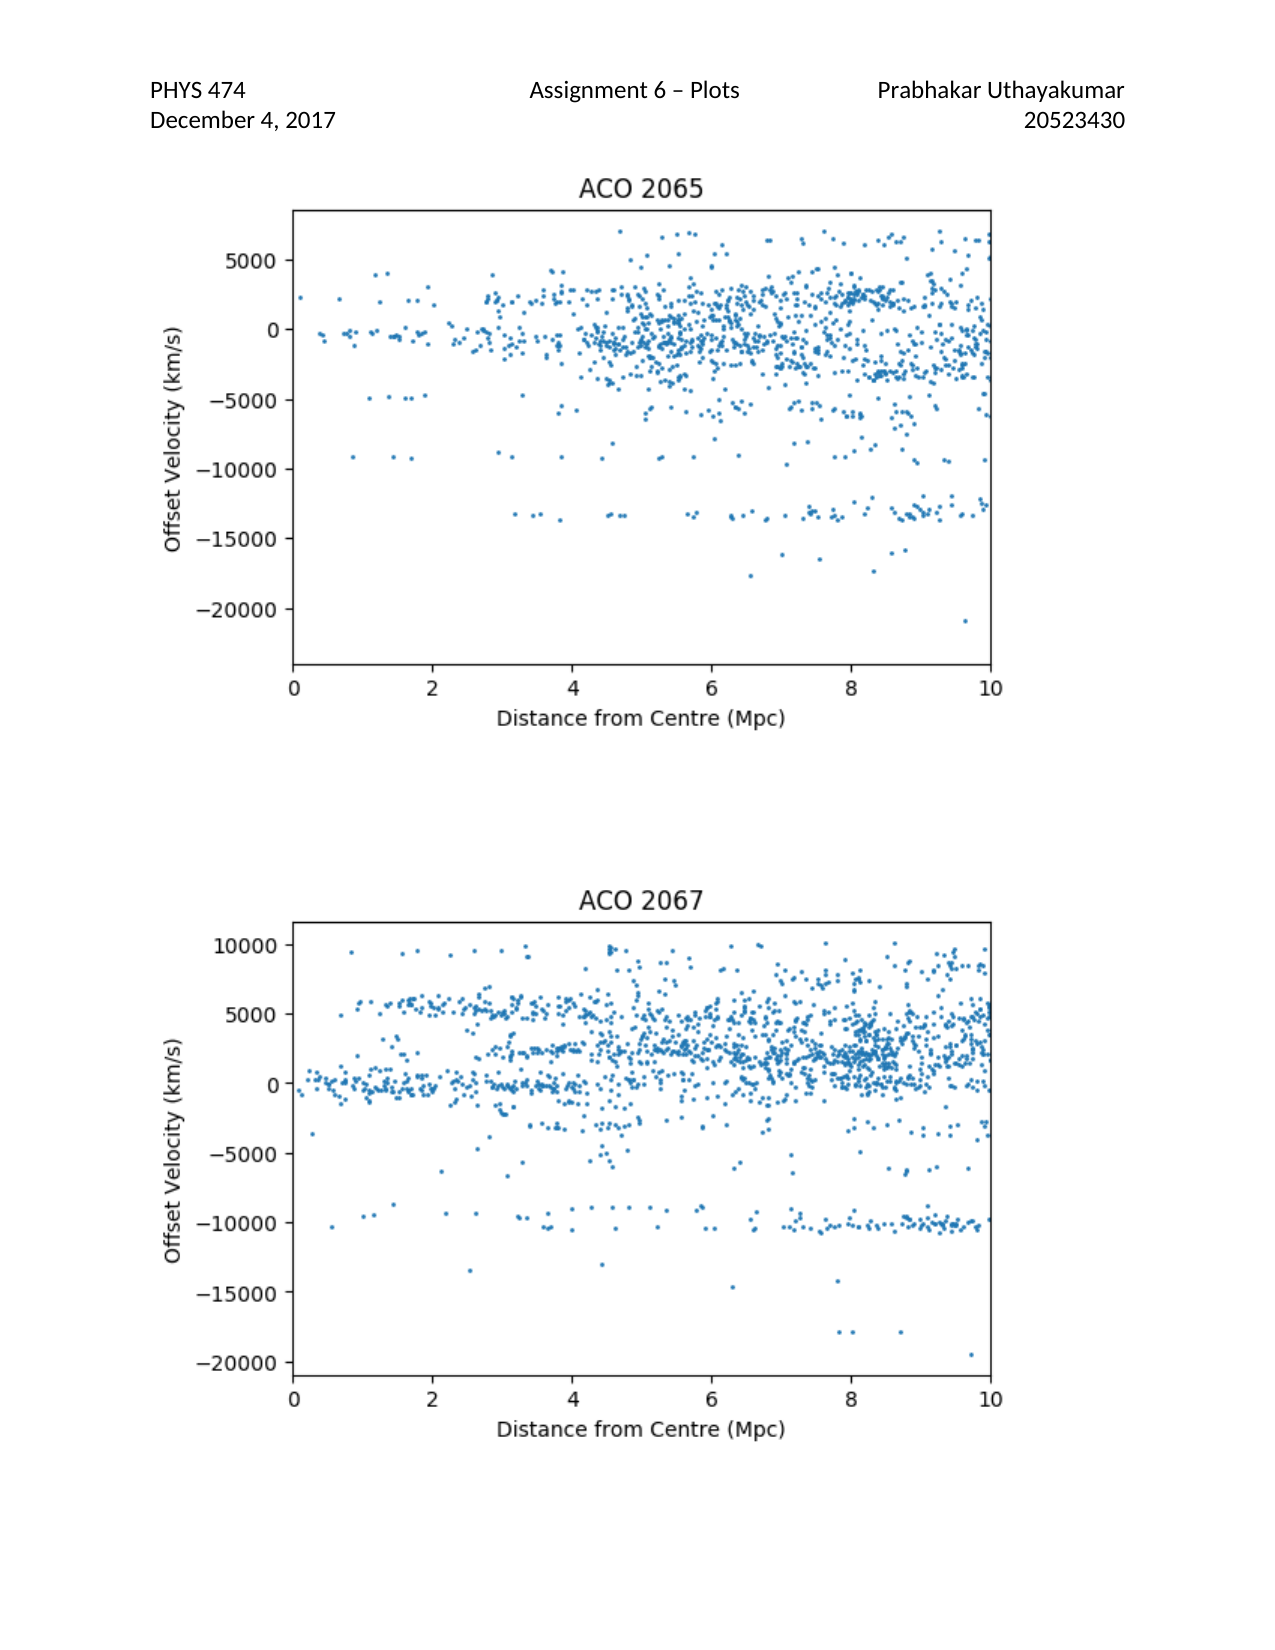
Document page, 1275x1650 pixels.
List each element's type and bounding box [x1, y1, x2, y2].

picture [150, 874, 1019, 1455]
picture [150, 162, 1019, 744]
